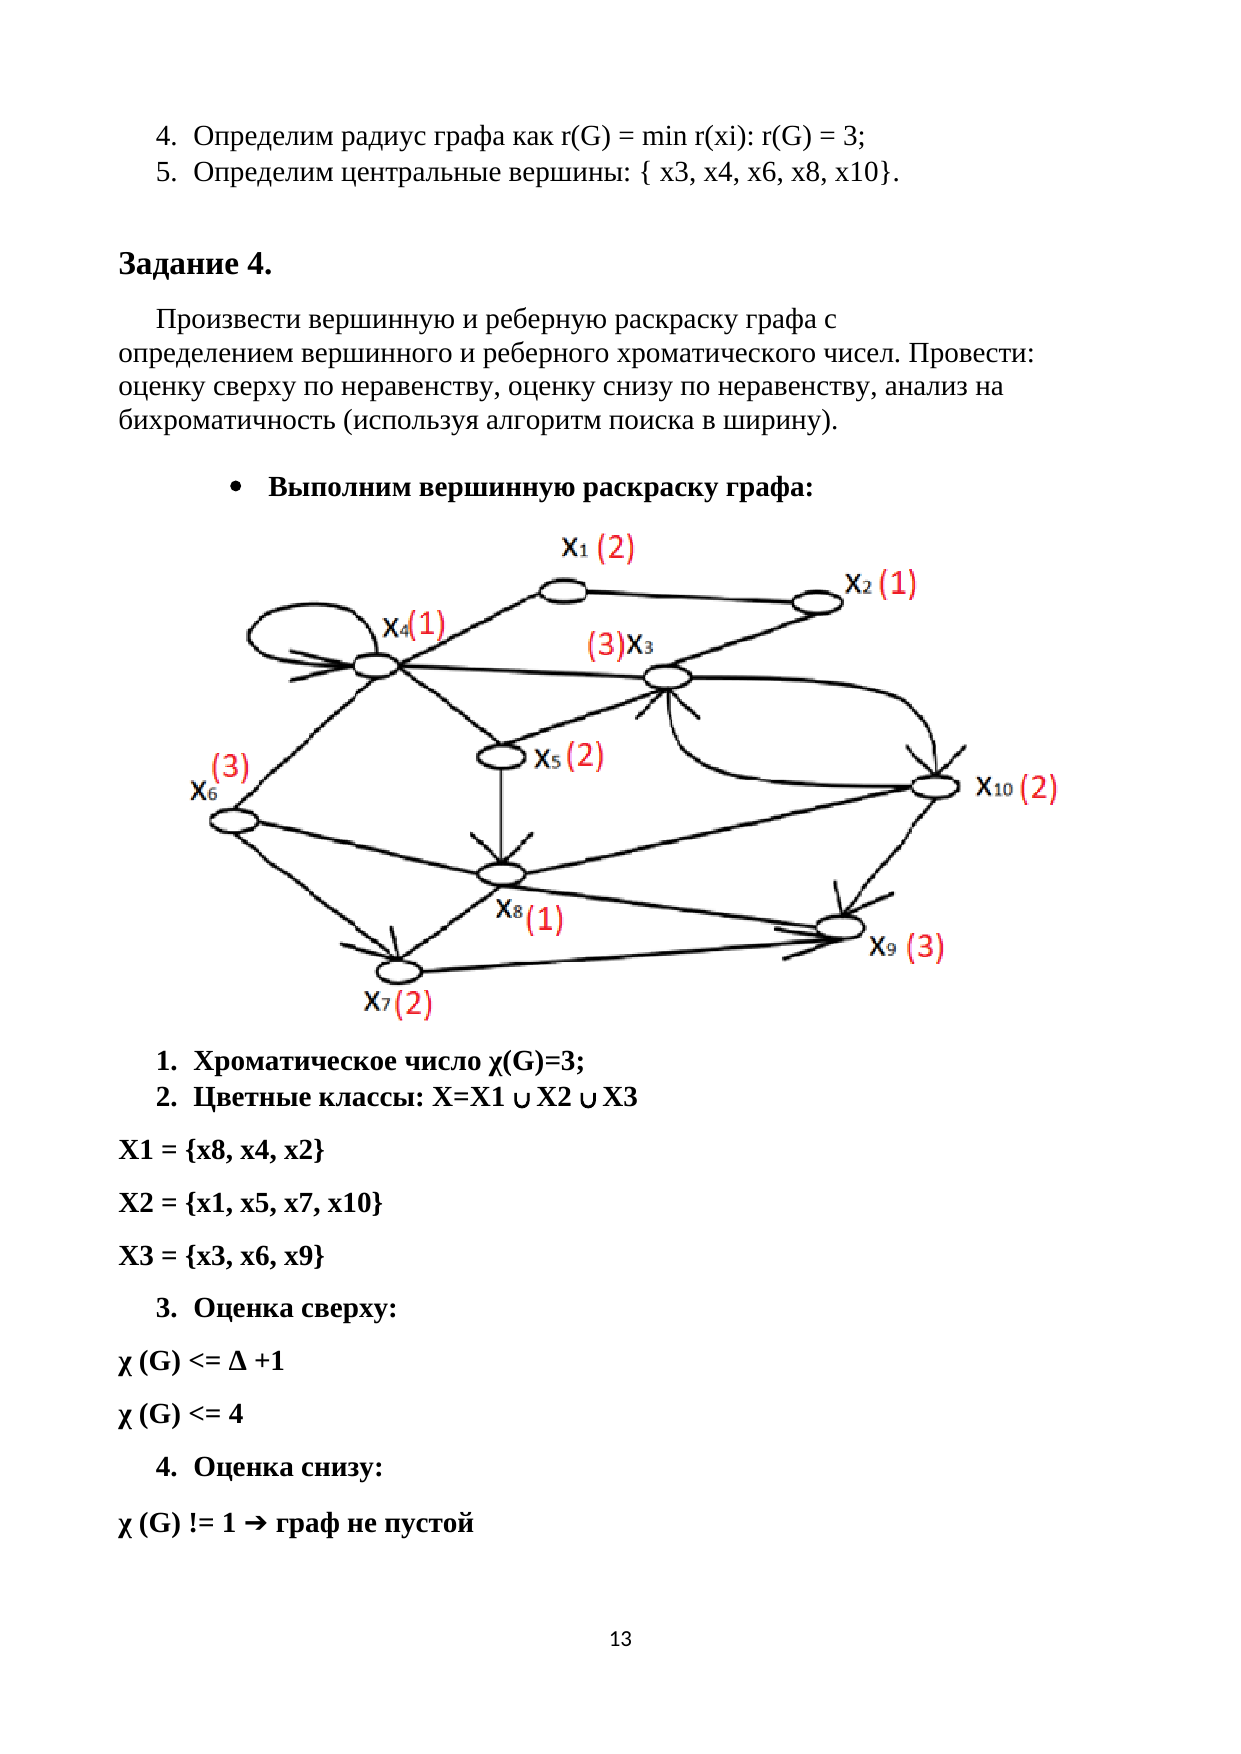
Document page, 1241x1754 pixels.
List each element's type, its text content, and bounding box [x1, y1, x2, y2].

text χ (G) != 1 ➔ граф не пустой [118, 1502, 1122, 1541]
list Оценка снизу: [156, 1449, 1122, 1482]
picture [181, 521, 1059, 1025]
text X2 = {x1, x5, x7, x10} [118, 1185, 1122, 1218]
text Задание 4. [118, 243, 1122, 282]
text χ (G) <= 4 [118, 1396, 1122, 1430]
list Определим центральные вершины: { x3, x4, x6, x8, x10}. [156, 154, 1122, 188]
text χ (G) <= ∆ +1 [118, 1343, 1122, 1377]
list Определим радиус графа как r(G) = min r(xi): r(G) = 3; [156, 118, 1122, 152]
text X3 = {x3, x6, x9} [118, 1238, 1122, 1271]
list Выполним вершинную раскраску графа: [231, 469, 1122, 503]
text Произвести вершинную и реберную раскраску графа с определением вершинного и реберного хроматического чисел. Провести: оценку сверху по неравенству, оценку снизу по неравенству, анализ на бихроматичность (используя алгоритм поиска в ширину). [118, 301, 1122, 435]
list Хроматическое число χ(G)=3; [156, 1043, 1122, 1077]
list Цветные классы: X=X1 ∪ X2 ∪ X3 [156, 1079, 1122, 1113]
text X1 = {x8, x4, x2} [118, 1132, 1122, 1166]
list Оценка сверху: [156, 1291, 1122, 1324]
